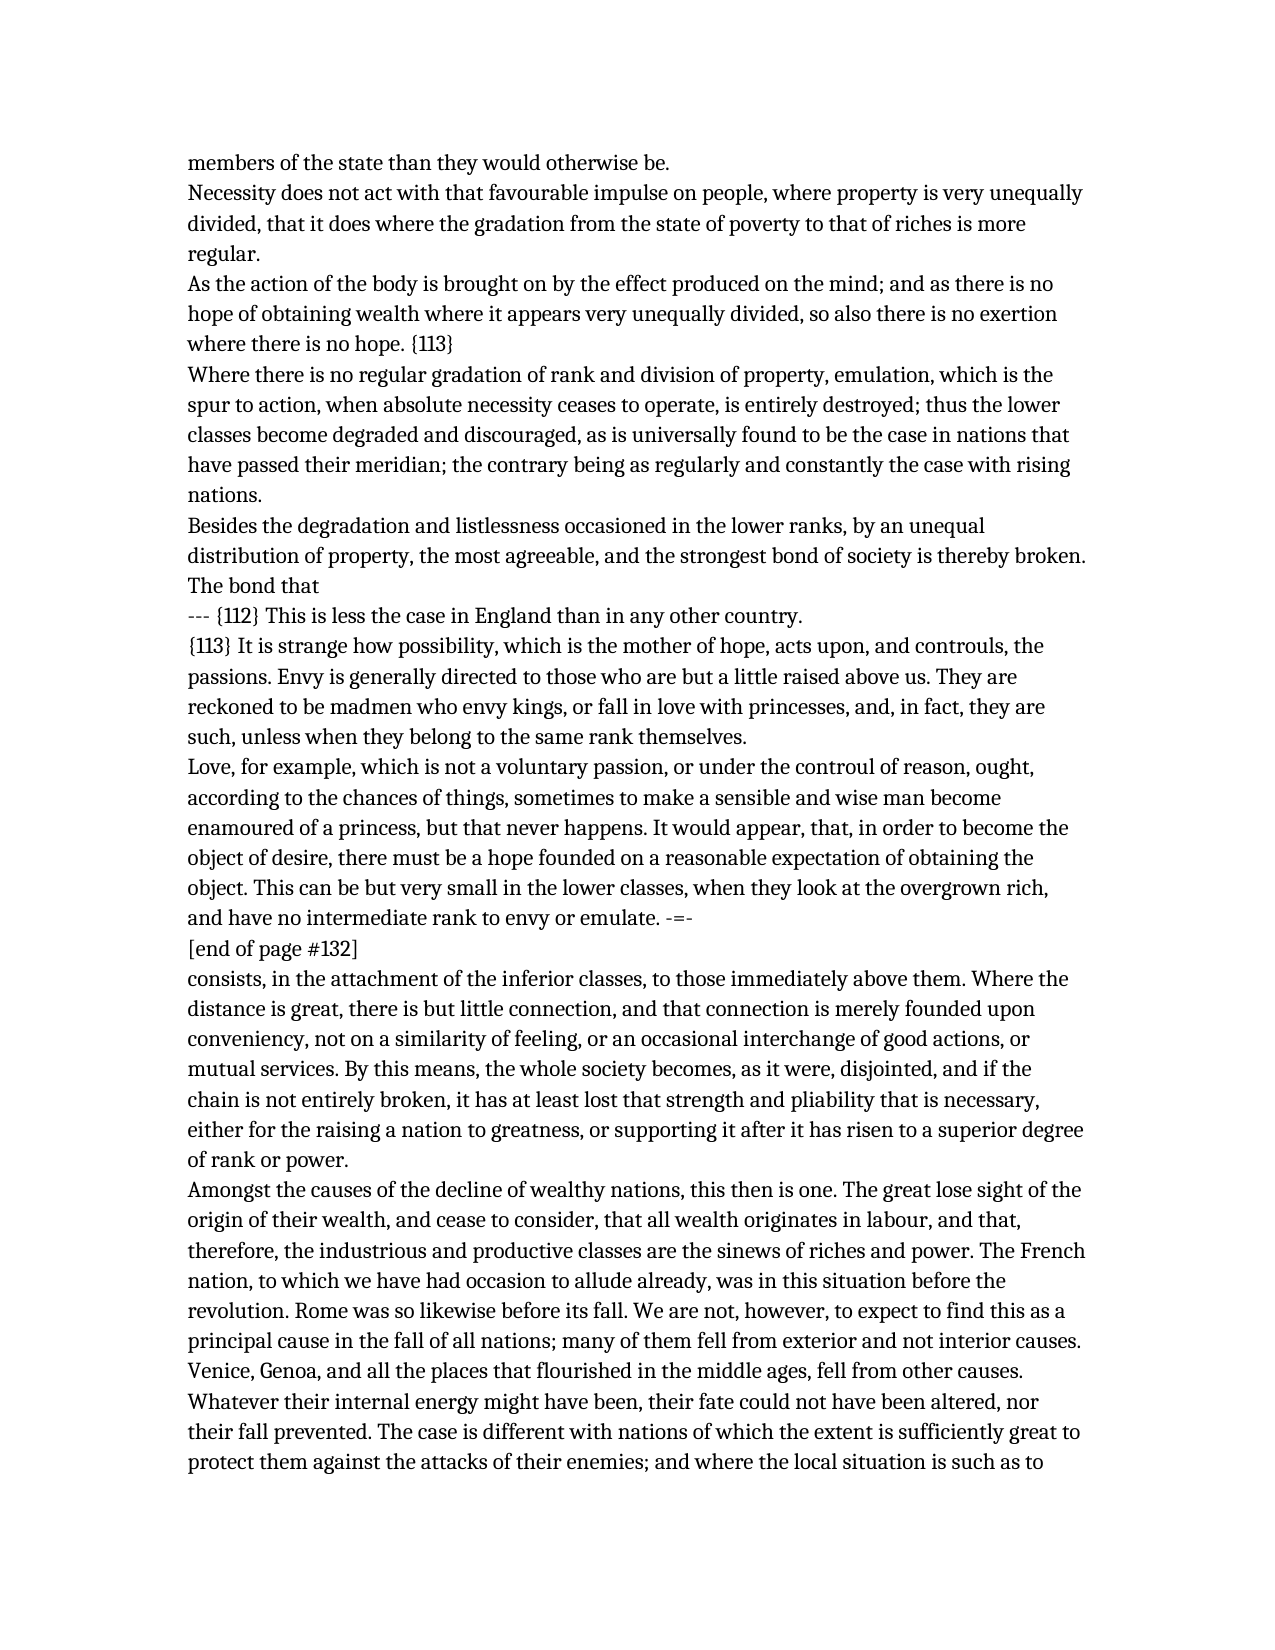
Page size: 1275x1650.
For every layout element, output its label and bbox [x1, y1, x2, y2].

text [187, 150, 1087, 1475]
